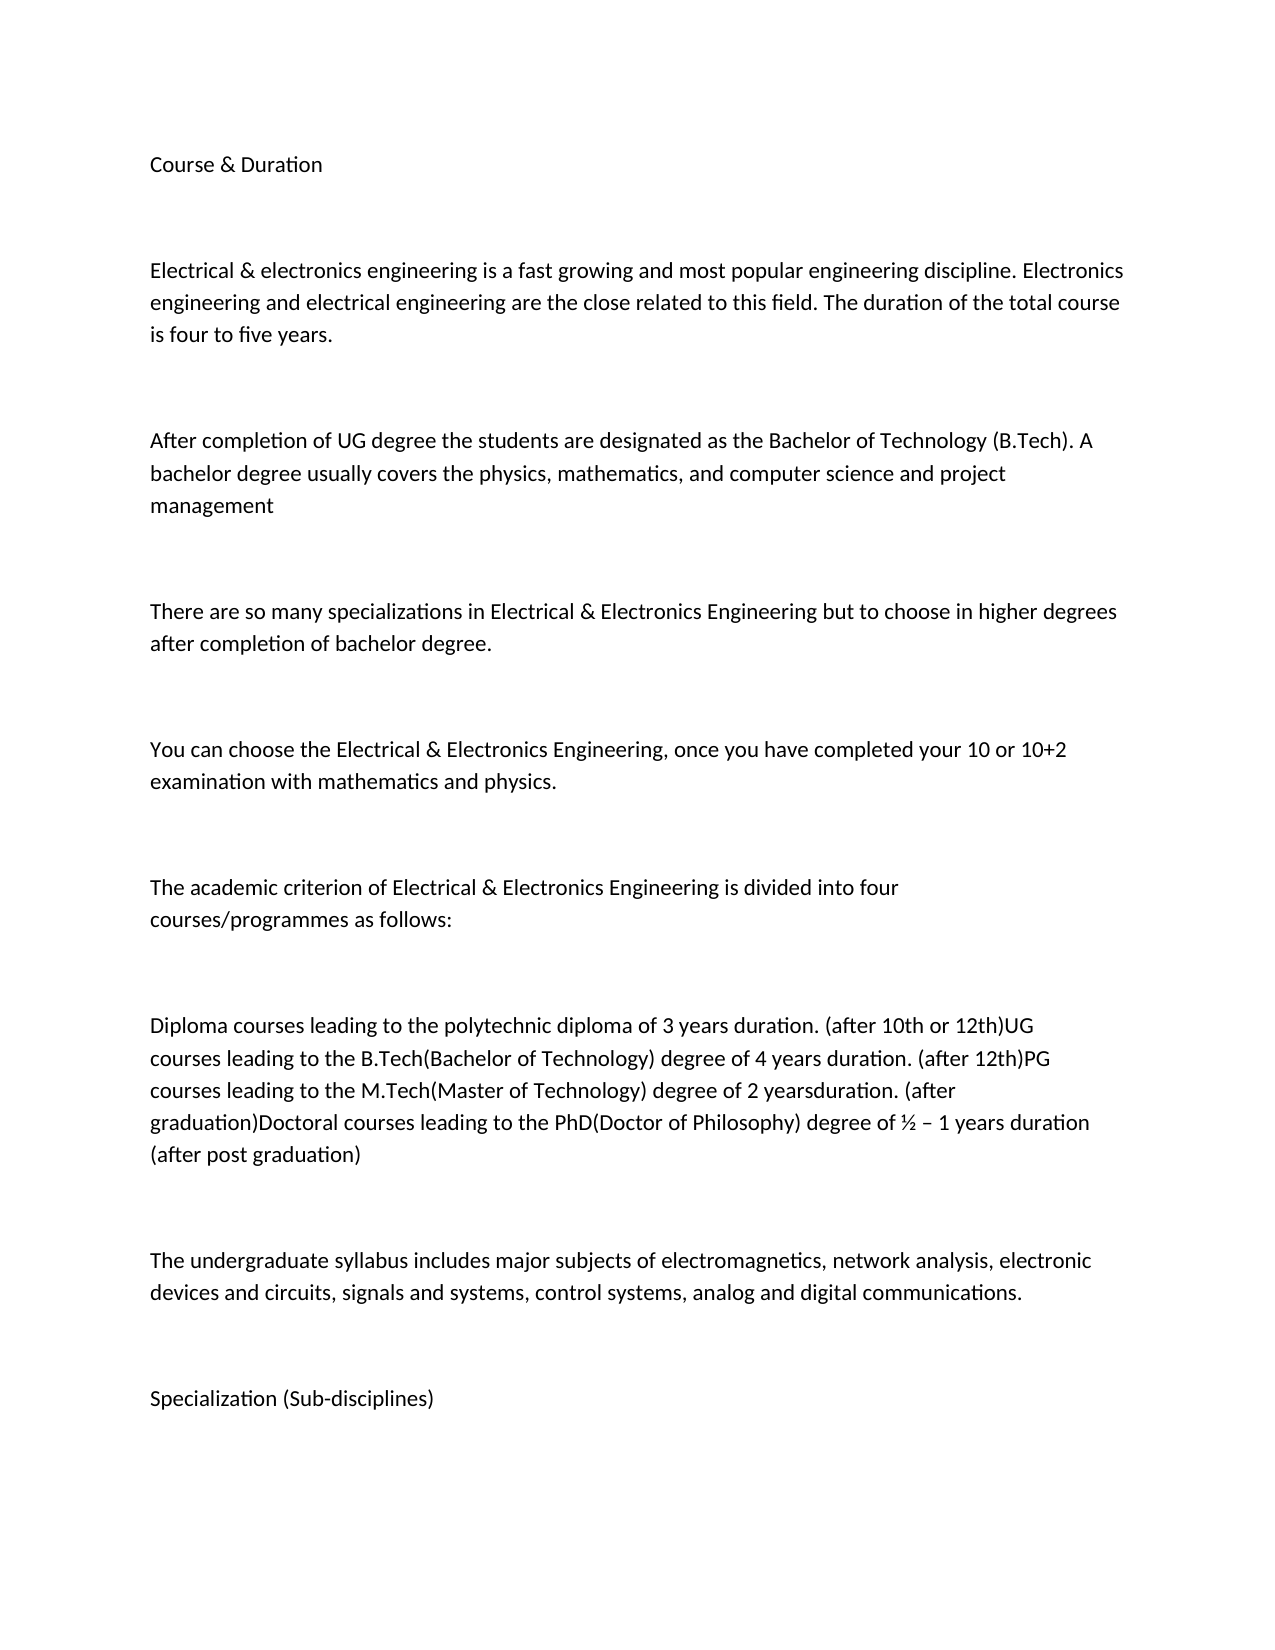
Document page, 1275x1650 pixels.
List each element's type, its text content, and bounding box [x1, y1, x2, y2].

text There are so many specializations in Electrical & Electronics Engineering but to choose in higher degrees after completion of bachelor degree. [150, 597, 1125, 657]
text Diploma courses leading to the polytechnic diploma of 3 years duration. (after 10th or 12th)UG courses leading to the B.Tech(Bachelor of Technology) degree of 4 years duration. (after 12th)PG courses leading to the M.Tech(Master of Technology) degree of 2 yearsduration. (after graduation)Doctoral courses leading to the PhD(Doctor of Philosophy) degree of ½ – 1 years duration (after post graduation) [150, 1012, 1125, 1168]
text After completion of UG degree the students are designated as the Bachelor of Technology (B.Tech). A bachelor degree usually covers the physics, mathematics, and computer science and project management [150, 426, 1125, 519]
text The undergraduate syllabus includes major subjects of electromagnetics, network analysis, electronic devices and circuits, signals and systems, control systems, analog and digital communications. [150, 1246, 1125, 1307]
text Electrical & electronics engineering is a fast growing and most popular engineering discipline. Electronics engineering and electrical engineering are the close related to this field. The duration of the total course is four to five years. [150, 256, 1125, 348]
text You can choose the Electrical & Electronics Engineering, once you have completed your 10 or 10+2 examination with mathematics and physics. [150, 735, 1125, 795]
text Specialization (Sub-disciplines) [150, 1384, 1125, 1413]
text Course & Duration [150, 150, 1125, 178]
text The academic criterion of Electrical & Electronics Engineering is divided into four courses/programmes as follows: [150, 873, 1125, 933]
